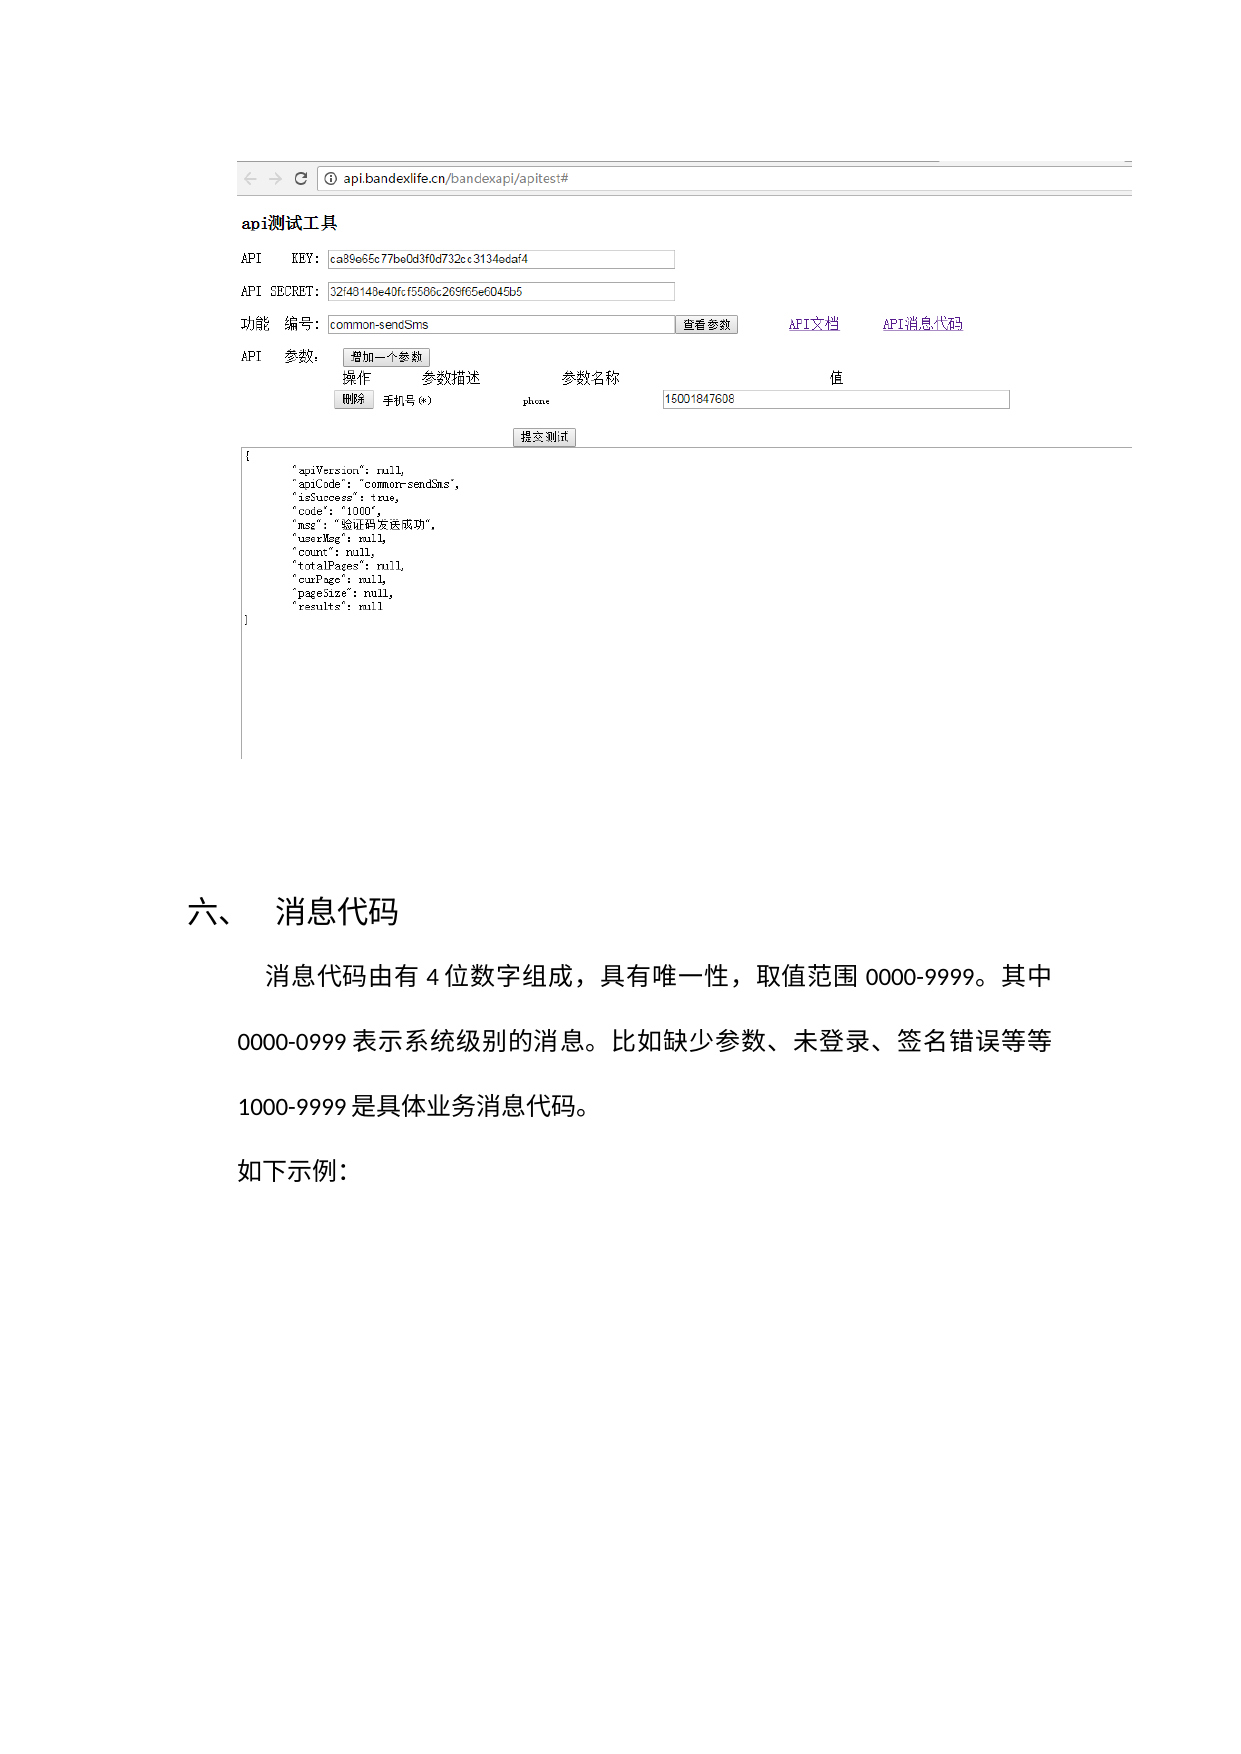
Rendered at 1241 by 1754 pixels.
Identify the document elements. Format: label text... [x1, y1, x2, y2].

text 消息代码由有4位数字组成，具有唯一性，取值范围0000-9999。其中0000-0999表示系统级别的消息。比如缺少参数、未登录、签名错误等等。1000-9999是具体业务消息代码。 [237, 942, 1053, 1137]
list 消息代码 [187, 877, 1053, 942]
picture [237, 161, 1132, 759]
text 如下示例： [237, 1137, 1053, 1202]
